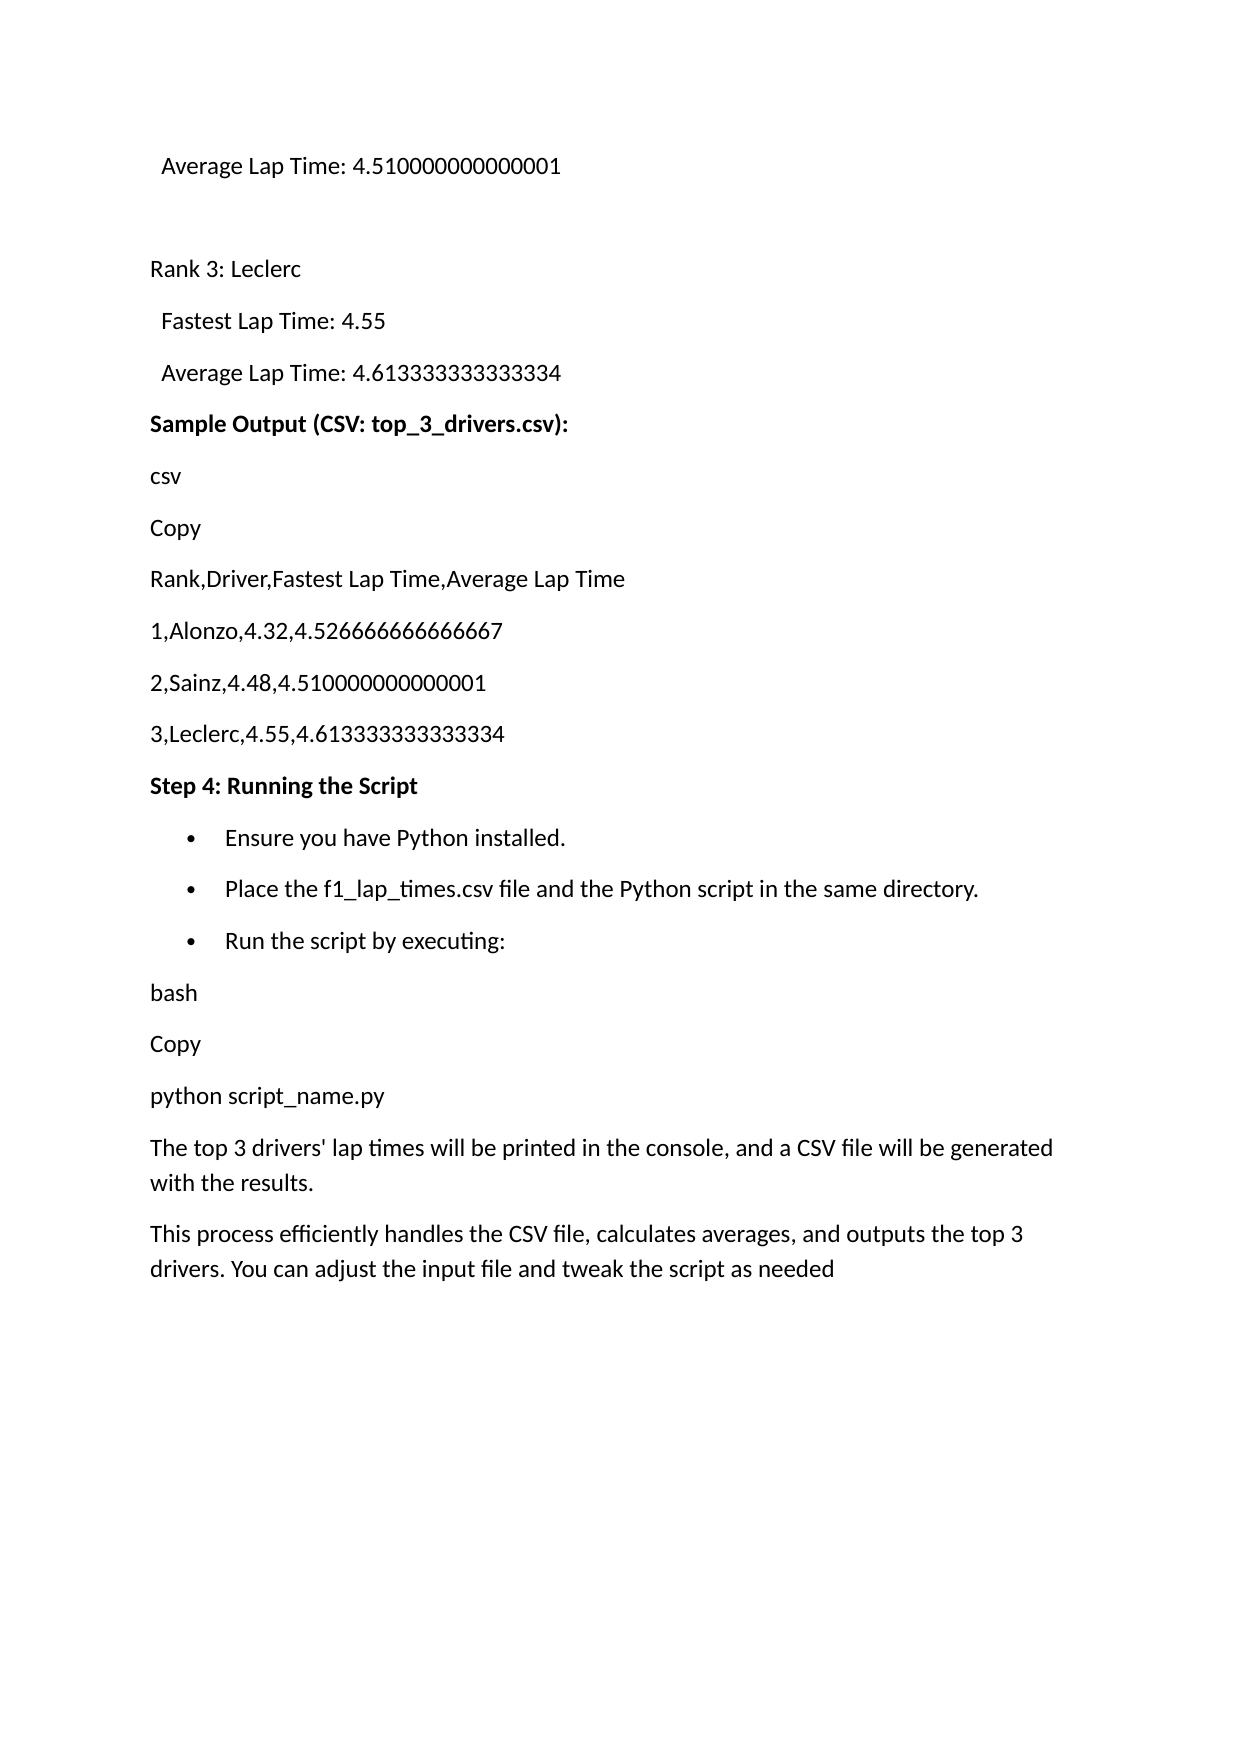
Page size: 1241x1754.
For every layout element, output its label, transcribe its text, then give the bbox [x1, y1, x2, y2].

text 1,Alonzo,4.32,4.526666666666667 [150, 615, 1090, 646]
list Ensure you have Python installed. [187, 822, 1090, 852]
text Copy [150, 512, 1090, 542]
text The top 3 drivers' lap times will be printed in the console, and a CSV file will be generated with the results. [150, 1132, 1090, 1197]
text Copy [150, 1028, 1090, 1059]
text bash [150, 977, 1090, 1007]
text Average Lap Time: 4.510000000000001 [150, 150, 1090, 181]
text Average Lap Time: 4.613333333333334 [150, 357, 1090, 387]
text This process efficiently handles the CSV file, calculates averages, and outputs the top 3 drivers. You can adjust the input file and tweak the script as needed [150, 1218, 1090, 1284]
list Run the script by executing: [187, 925, 1090, 956]
text Fastest Lap Time: 4.55 [150, 305, 1090, 336]
text Step 4: Running the Script [150, 770, 1090, 801]
text python script_name.py [150, 1080, 1090, 1111]
text 3,Leclerc,4.55,4.613333333333334 [150, 718, 1090, 749]
text Rank 3: Leclerc [150, 253, 1090, 284]
text 2,Sainz,4.48,4.510000000000001 [150, 667, 1090, 697]
list Place the f1_lap_times.csv file and the Python script in the same directory. [187, 873, 1090, 904]
text Rank,Driver,Fastest Lap Time,Average Lap Time [150, 563, 1090, 594]
text csv [150, 460, 1090, 491]
text Sample Output (CSV: top_3_drivers.csv): [150, 408, 1090, 439]
